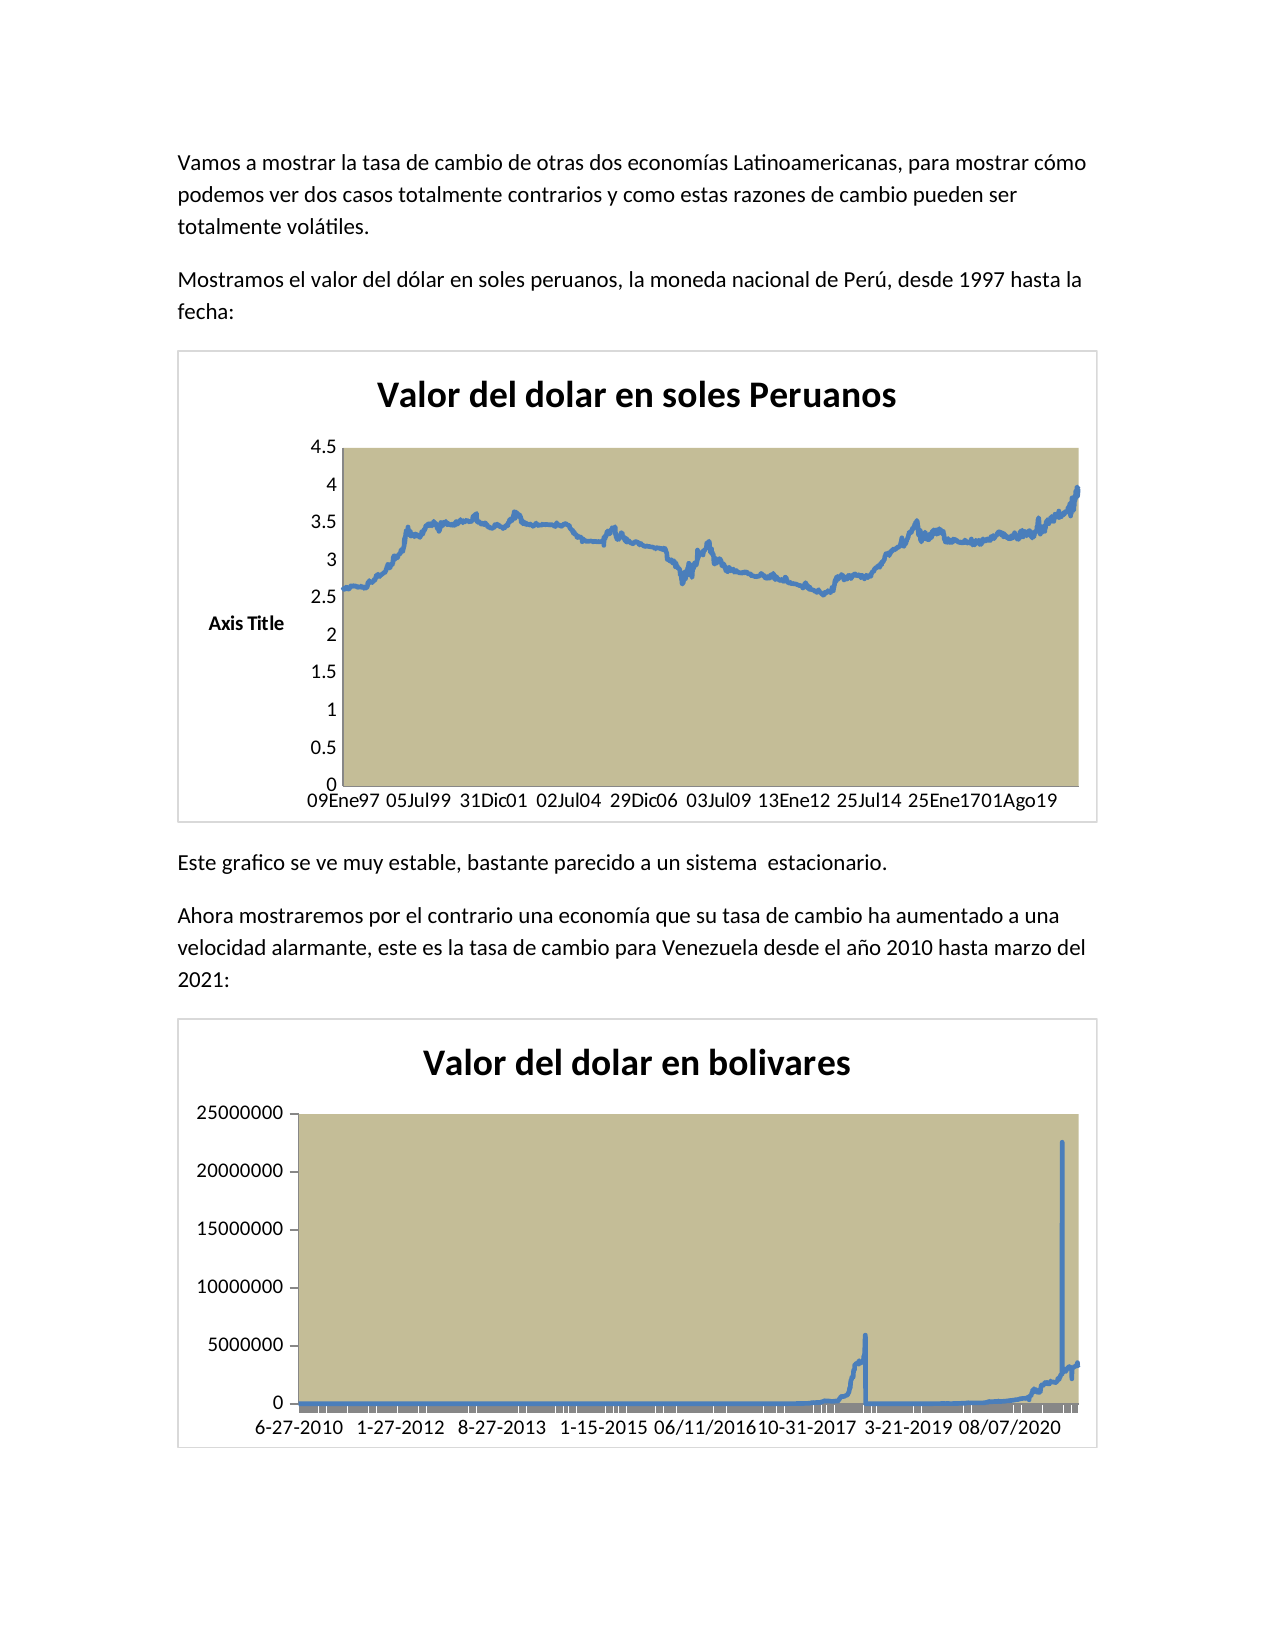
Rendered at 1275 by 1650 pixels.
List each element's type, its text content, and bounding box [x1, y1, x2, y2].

text Ahora mostraremos por el contrario una economía que su tasa de cambio ha aumentado a una velocidad alarmante, este es la tasa de cambio para Venezuela desde el año 2010 hasta marzo del 2021: [177, 901, 1098, 993]
text Vamos a mostrar la tasa de cambio de otras dos economías Latinoamericanas, para mostrar cómo podemos ver dos casos totalmente contrarios y como estas razones de cambio pueden ser totalmente volátiles. [177, 148, 1098, 240]
text Este grafico se ve muy estable, bastante parecido a un sistema estacionario. [177, 848, 1098, 876]
text Mostramos el valor del dólar en soles peruanos, la moneda nacional de Perú, desde 1997 hasta la fecha: [177, 265, 1098, 325]
